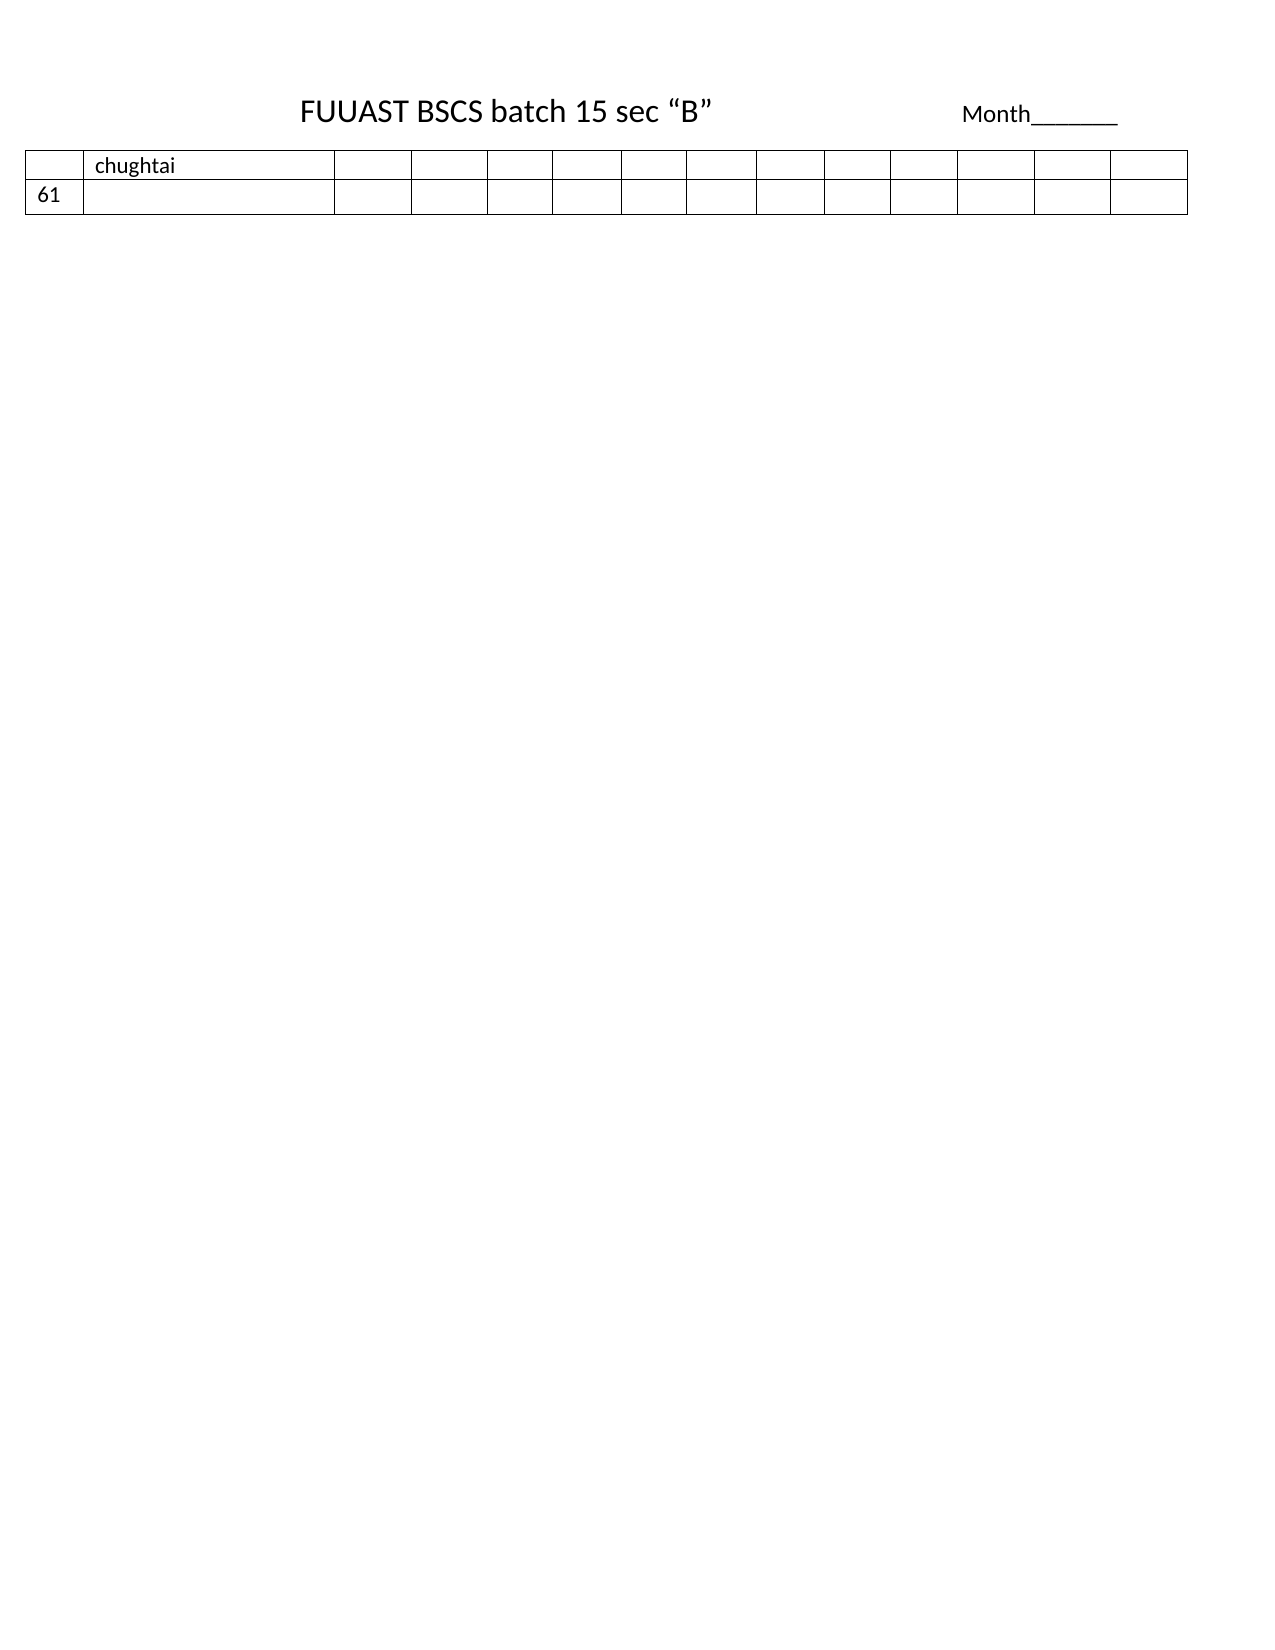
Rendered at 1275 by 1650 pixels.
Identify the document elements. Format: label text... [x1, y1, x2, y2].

table_cell [1111, 151, 1187, 179]
table_cell [1035, 151, 1110, 179]
table_cell [1035, 180, 1110, 214]
table_cell [825, 180, 890, 214]
table_cell 61 [26, 180, 83, 214]
table_cell [958, 180, 1034, 214]
table_cell [825, 151, 890, 179]
table_cell [687, 180, 756, 214]
table_cell [84, 180, 334, 214]
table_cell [84, 151, 334, 179]
table_cell [553, 151, 621, 179]
table_cell 60 [26, 151, 83, 179]
table_cell [891, 151, 957, 179]
table_cell [488, 151, 552, 179]
table_cell [622, 180, 686, 214]
table_cell [553, 180, 621, 214]
table_cell [958, 151, 1034, 179]
table_cell [335, 180, 411, 214]
table_cell [757, 180, 824, 214]
table_cell [1111, 180, 1187, 214]
table_cell [891, 180, 957, 214]
table_cell 6.5 [335, 151, 411, 179]
table_cell [488, 180, 552, 214]
table_cell [757, 151, 824, 179]
table_cell [412, 180, 487, 214]
table_cell 18 [412, 151, 487, 179]
table_cell [622, 151, 686, 179]
table_cell [687, 151, 756, 179]
